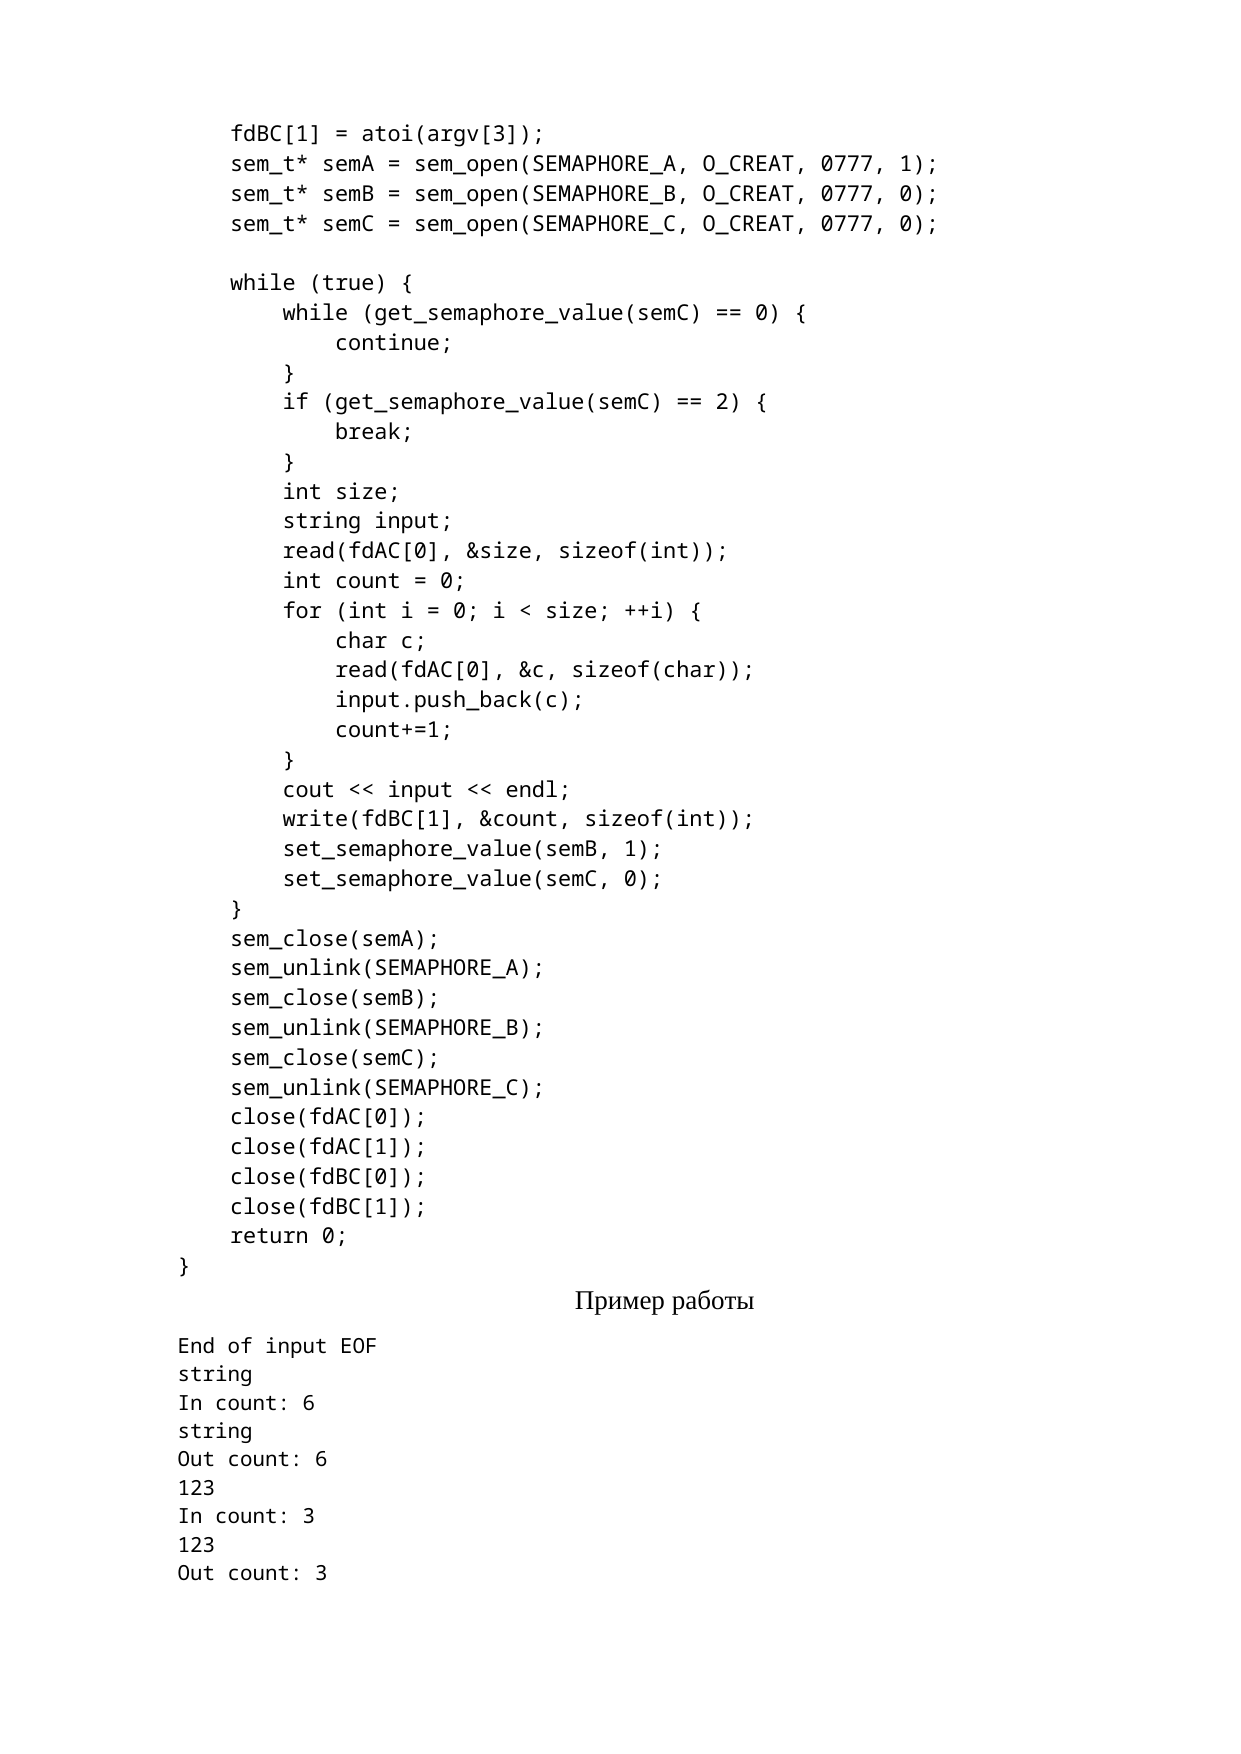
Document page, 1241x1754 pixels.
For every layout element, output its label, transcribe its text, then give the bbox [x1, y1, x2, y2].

text close(fdAC[1]); [177, 1131, 1152, 1161]
text read(fdAC[0], &size, sizeof(int)); [177, 535, 1152, 565]
text fdBC[1] = atoi(argv[3]); [177, 118, 1152, 148]
text close(fdAC[0]); [177, 1101, 1152, 1131]
text sem_unlink(SEMAPHORE_A); [177, 952, 1152, 982]
text sem_t* semB = sem_open(SEMAPHORE_B, O_CREAT, 0777, 0); [177, 178, 1152, 207]
text } [177, 356, 1152, 386]
text close(fdBC[1]); [177, 1191, 1152, 1220]
text sem_unlink(SEMAPHORE_C); [177, 1071, 1152, 1101]
text } [177, 1250, 1152, 1280]
text char c; [177, 624, 1152, 654]
text set_semaphore_value(semC, 0); [177, 863, 1152, 893]
text while (true) { [177, 267, 1152, 297]
text sem_unlink(SEMAPHORE_B); [177, 1012, 1152, 1042]
text read(fdAC[0], &c, sizeof(char)); [177, 654, 1152, 684]
text int size; [177, 476, 1152, 505]
text count+=1; [177, 714, 1152, 744]
text string input; [177, 505, 1152, 535]
text if (get_semaphore_value(semC) == 2) { [177, 386, 1152, 416]
text sem_close(semC); [177, 1042, 1152, 1071]
text return 0; [177, 1220, 1152, 1250]
text write(fdBC[1], &count, sizeof(int)); [177, 803, 1152, 833]
text Пример работы [177, 1284, 1152, 1315]
text set_semaphore_value(semB, 1); [177, 833, 1152, 863]
text int count = 0; [177, 565, 1152, 595]
text End of input EOF string In count: 6 string Out count: 6 123 In count: 3 123 Out count: 3 [177, 1331, 1152, 1587]
text continue; [177, 327, 1152, 356]
text for (int i = 0; i < size; ++i) { [177, 595, 1152, 624]
text while (get_semaphore_value(semC) == 0) { [177, 297, 1152, 327]
text sem_close(semA); [177, 922, 1152, 952]
text cout << input << endl; [177, 773, 1152, 803]
text sem_t* semC = sem_open(SEMAPHORE_C, O_CREAT, 0777, 0); [177, 207, 1152, 237]
text break; [177, 416, 1152, 446]
text } [177, 744, 1152, 773]
text input.push_back(c); [177, 684, 1152, 714]
text close(fdBC[0]); [177, 1161, 1152, 1191]
text sem_close(semB); [177, 982, 1152, 1012]
text } [177, 446, 1152, 476]
text } [177, 893, 1152, 922]
text sem_t* semA = sem_open(SEMAPHORE_A, O_CREAT, 0777, 1); [177, 148, 1152, 178]
